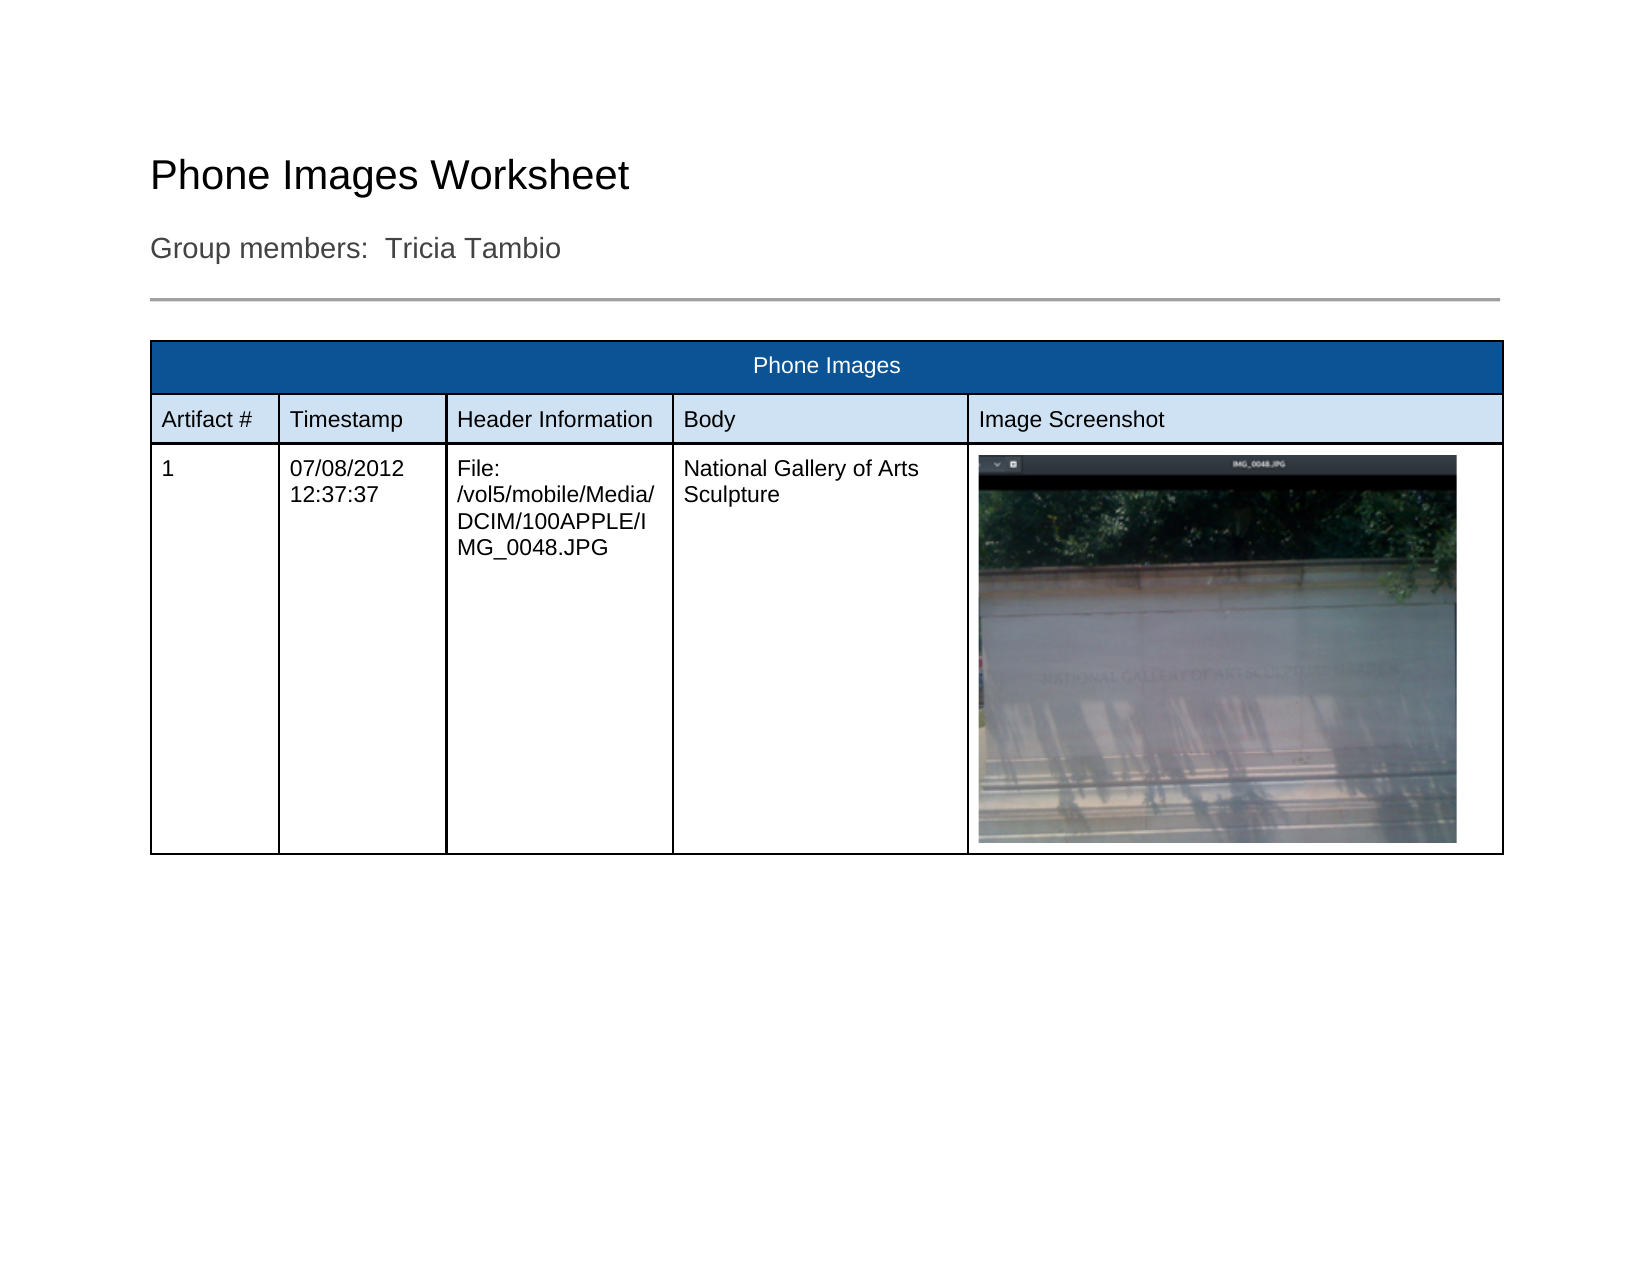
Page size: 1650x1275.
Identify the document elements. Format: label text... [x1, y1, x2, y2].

table_cell 07/08/2012 12:37:37 [280, 445, 445, 853]
subtitle Group members: Tricia Tambio [150, 231, 1500, 265]
subtitle Phone Images Worksheet [150, 150, 1500, 198]
table_cell National Gallery of Arts Sculpture [674, 445, 967, 853]
table_cell Header Information [448, 395, 672, 442]
table_cell [969, 445, 1502, 853]
table_cell Timestamp [280, 395, 445, 442]
table_cell Artifact # [152, 395, 278, 442]
table_cell 1 [152, 445, 278, 853]
table_header Phone Images [152, 342, 1502, 393]
picture [978, 455, 1457, 843]
table_cell Image Screenshot [969, 395, 1502, 442]
table_cell Body [674, 395, 967, 442]
table_cell File: /vol5/mobile/Media/DCIM/100APPLE/IMG_0048.JPG [448, 445, 672, 853]
